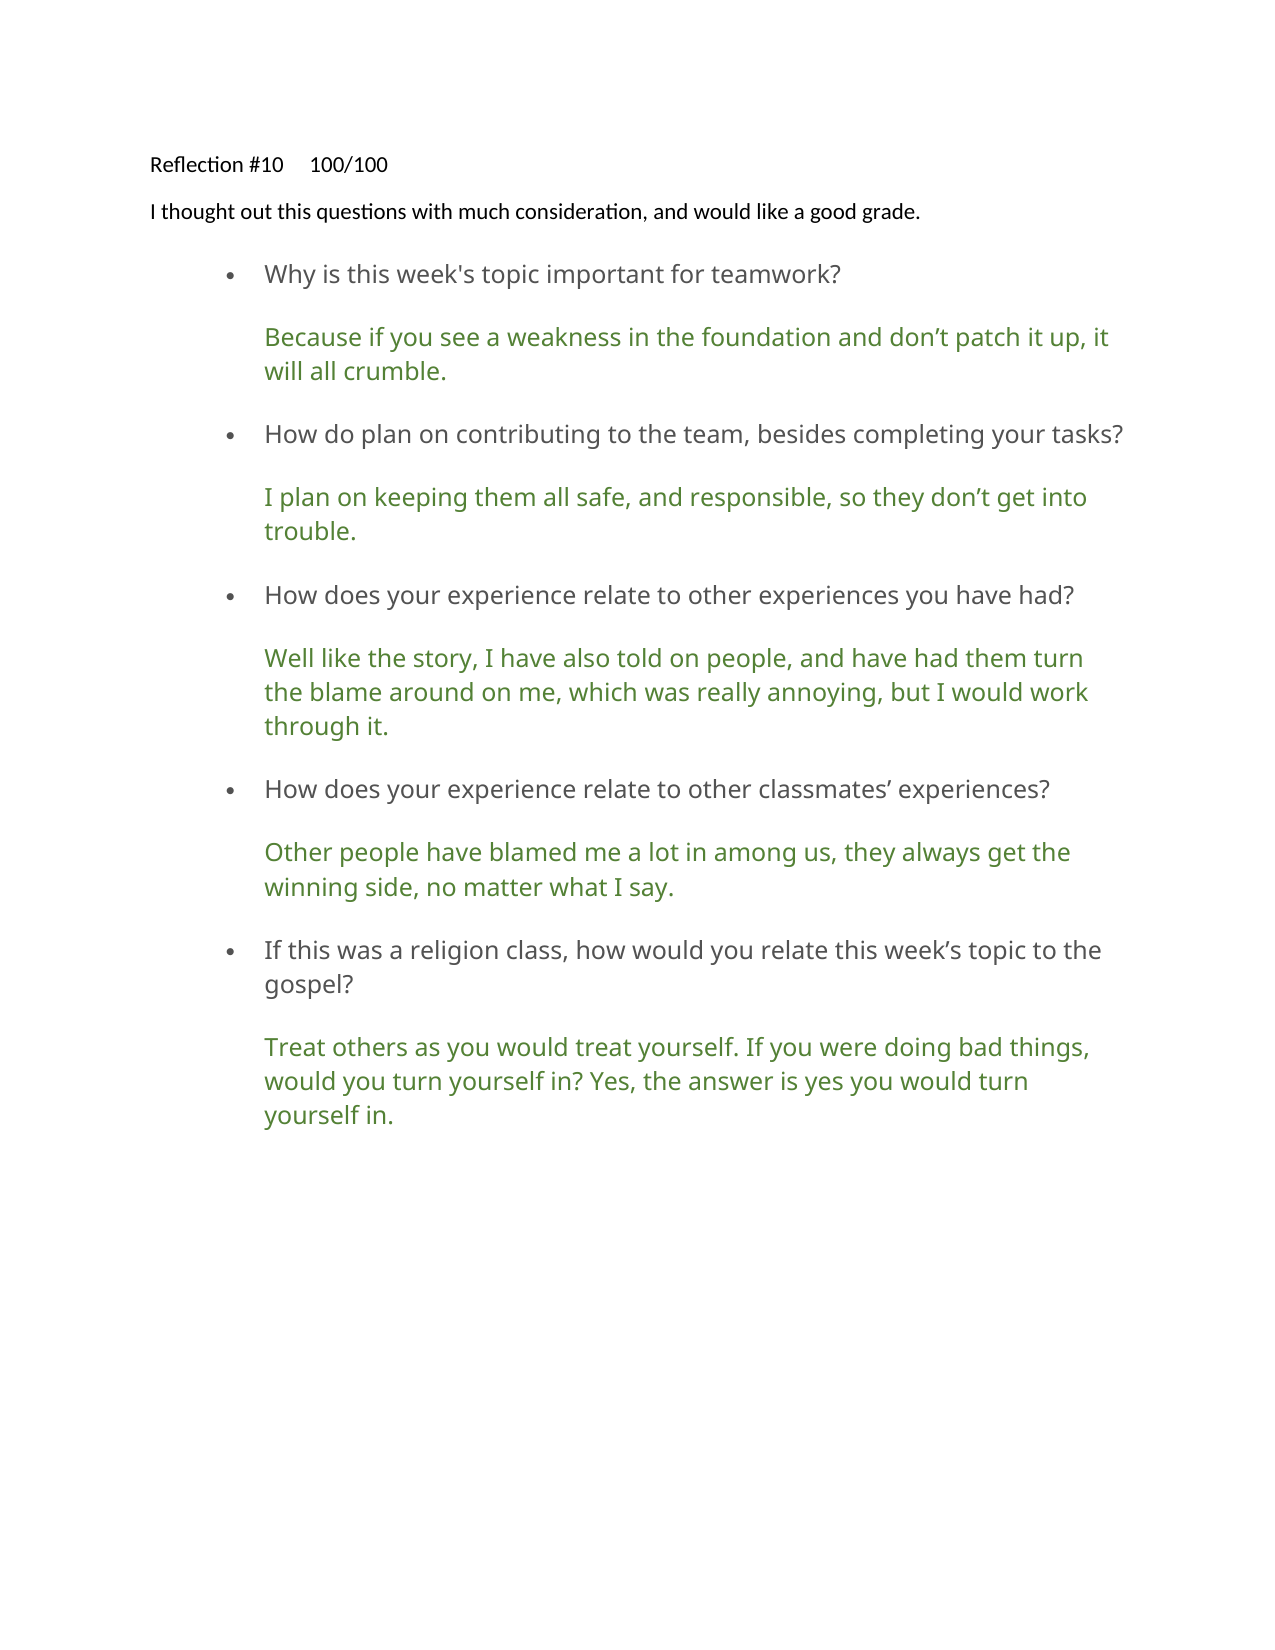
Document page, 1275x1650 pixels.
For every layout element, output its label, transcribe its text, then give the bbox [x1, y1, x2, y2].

text Treat others as you would treat yourself. If you were doing bad things, would you turn yourself in? Yes, the answer is yes you would turn yourself in. [264, 1030, 1125, 1132]
list If this was a religion class, how would you relate this week’s topic to the gospel? [227, 932, 1125, 1001]
list How do plan on contributing to the team, besides completing your tasks? [227, 417, 1125, 451]
list How does your experience relate to other classmates’ experiences? [227, 772, 1125, 806]
text I thought out this questions with much consideration, and would like a good grade. [150, 197, 1125, 225]
text Reflection #10 100/100 [150, 150, 1125, 178]
text Other people have blamed me a lot in among us, they always get the winning side, no matter what I say. [264, 835, 1125, 903]
list How does your experience relate to other experiences you have had? [227, 577, 1125, 611]
text Well like the story, I have also told on people, and have had them turn the blame around on me, which was really annoying, but I would work through it. [264, 641, 1125, 743]
list Why is this week's topic important for teamwork? [227, 256, 1125, 290]
text Because if you see a weakness in the foundation and don’t patch it up, it will all crumble. [264, 319, 1125, 388]
text I plan on keeping them all safe, and responsible, so they don’t get into trouble. [264, 480, 1125, 548]
